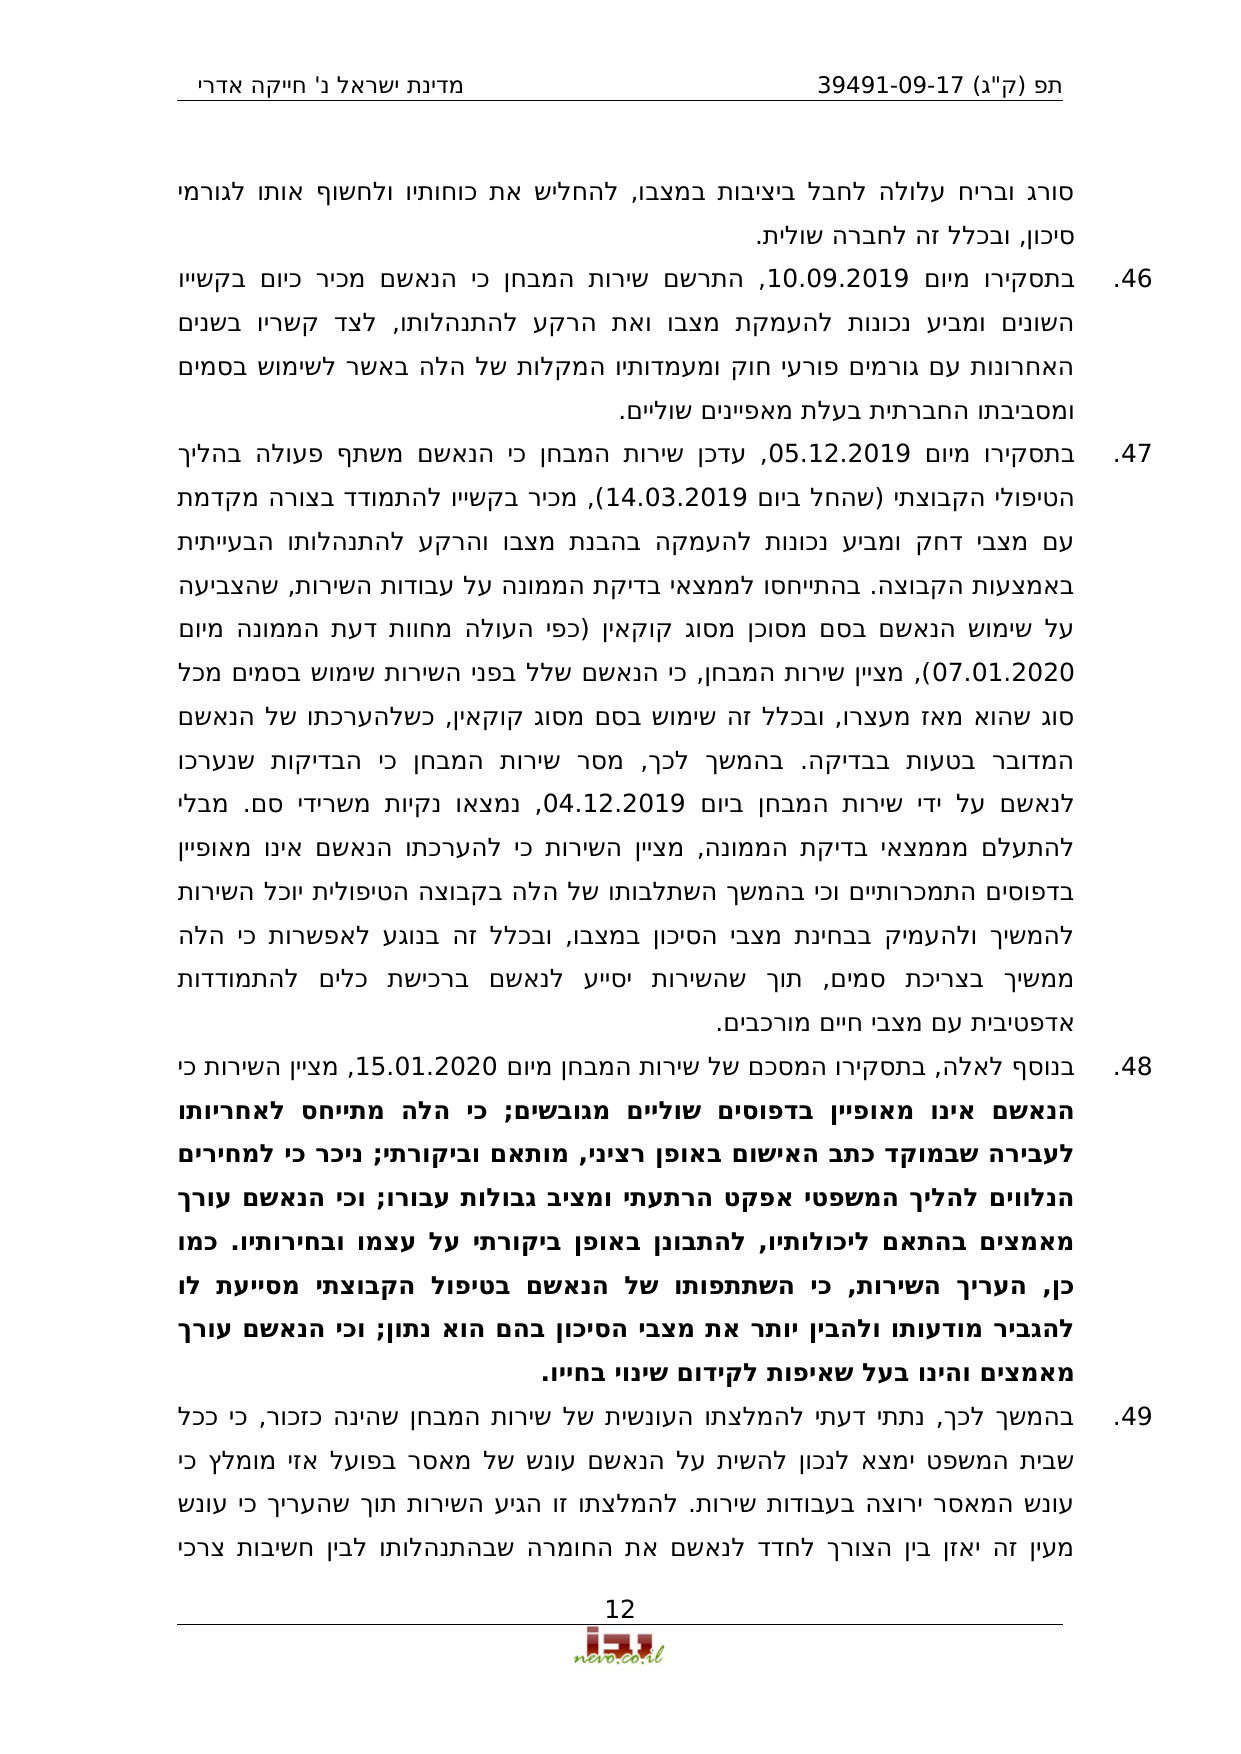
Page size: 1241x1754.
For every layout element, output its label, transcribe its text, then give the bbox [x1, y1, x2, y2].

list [177, 177, 1113, 250]
picture [574, 1626, 666, 1665]
list בתסקירו מיום 10.09.2019, התרשם שירות המבחן כי הנאשם מכיר כיום בקשייו השונים ומביע נכונות להעמקת מצבו ואת הרקע להתנהלותו, לצד קשריו בשנים האחרונות עם גורמים פורעי חוק ומעמדותיו המקלות של הלה באשר לשימוש בסמים ומסביבתו החברתית בעלת מאפיינים שוליים. [177, 265, 1113, 425]
list בתסקירו מיום 05.12.2019, עדכן שירות המבחן כי הנאשם משתף פעולה בהליך הטיפולי הקבוצתי (שהחל ביום 14.03.2019), מכיר בקשייו להתמודד בצורה מקדמת עם מצבי דחק ומביע נכונות להעמקה בהבנת מצבו והרקע להתנהלותו הבעייתית באמצעות הקבוצה. בהתייחסו לממצאי בדיקת הממונה על עבודות השירות, שהצביעה על שימוש הנאשם בסם מסוכן מסוג קוקאין (כפי העולה מחוות דעת הממונה מיום 07.01.2020), מציין שירות המבחן, כי הנאשם שלל בפני השירות שימוש בסמים מכל סוג שהוא מאז מעצרו, ובכלל זה שימוש בסם מסוג קוקאין, כשלהערכתו של הנאשם המדובר בטעות בבדיקה. בהמשך לכך, מסר שירות המבחן כי הבדיקות שנערכו לנאשם על ידי שירות המבחן ביום 04.12.2019, נמצאו נקיות משרידי סם. מבלי להתעלם מממצאי בדיקת הממונה, מציין השירות כי להערכתו הנאשם אינו מאופיין בדפוסים התמכרותיים וכי בהמשך השתלבותו של הלה בקבוצה הטיפולית יוכל השירות להמשיך ולהעמיק בבחינת מצבי הסיכון במצבו, ובכלל זה בנוגע לאפשרות כי הלה ממשיך בצריכת סמים, תוך שהשירות יסייע לנאשם ברכישת כלים להתמודדות אדפטיבית עם מצבי חיים מורכבים. [177, 440, 1113, 1038]
list בנוסף לאלה, בתסקירו המסכם של שירות המבחן מיום 15.01.2020, מציין השירות כי הנאשם אינו מאופיין בדפוסים שוליים מגובשים; כי הלה מתייחס לאחריותו לעבירה שבמוקד כתב האישום באופן רציני, מותאם וביקורתי; ניכר כי למחירים הנלווים להליך המשפטי אפקט הרתעתי ומציב גבולות עבורו; וכי הנאשם עורך מאמצים בהתאם ליכולותיו, להתבונן באופן ביקורתי על עצמו ובחירותיו. כמו כן, העריך השירות, כי השתתפותו של הנאשם בטיפול הקבוצתי מסייעת לו להגביר מודעותו ולהבין יותר את מצבי הסיכון בהם הוא נתון; וכי הנאשם עורך מאמצים והינו בעל שאיפות לקידום שינוי בחייו. [177, 1052, 1113, 1388]
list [177, 1402, 1113, 1563]
